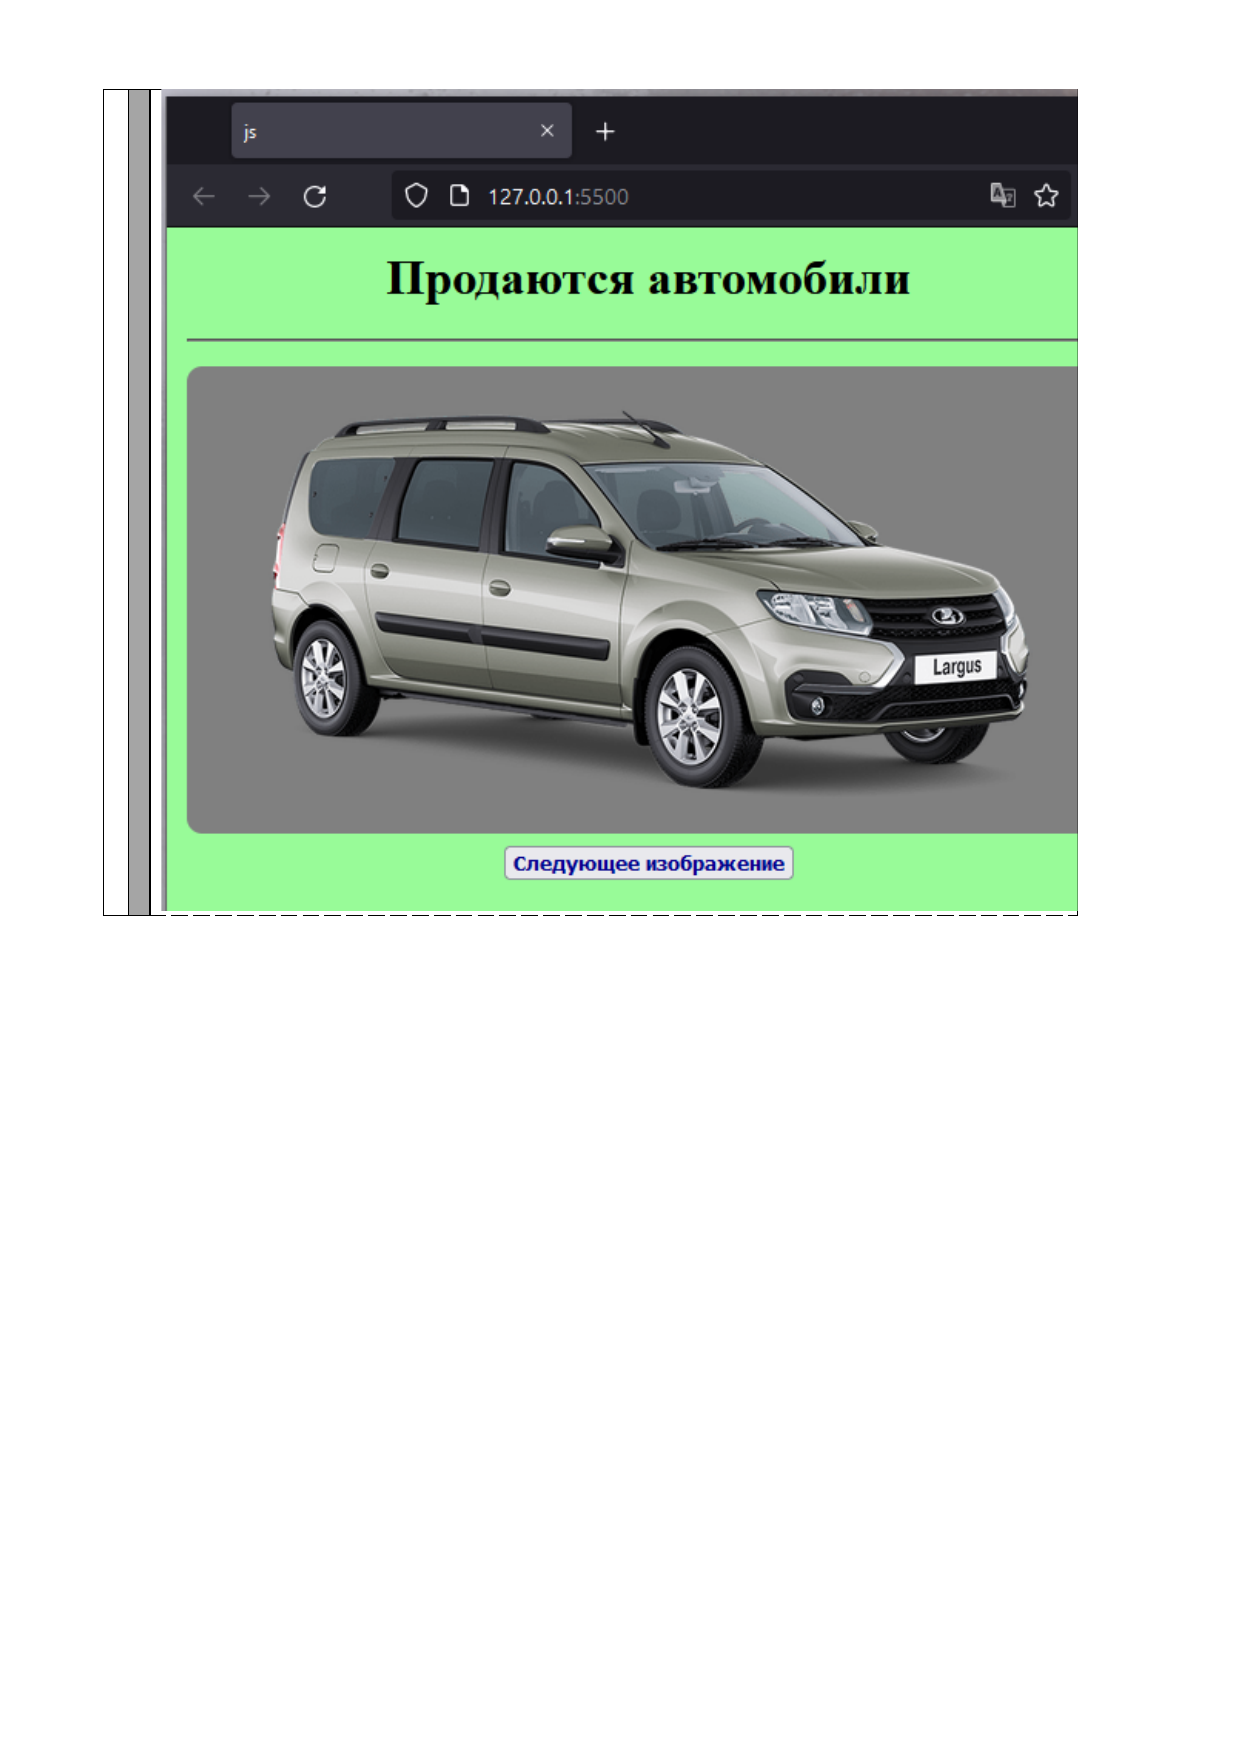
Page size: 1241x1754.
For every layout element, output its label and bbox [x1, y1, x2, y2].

table_cell [129, 90, 149, 915]
picture [161, 89, 1078, 911]
table_cell [151, 90, 1077, 915]
